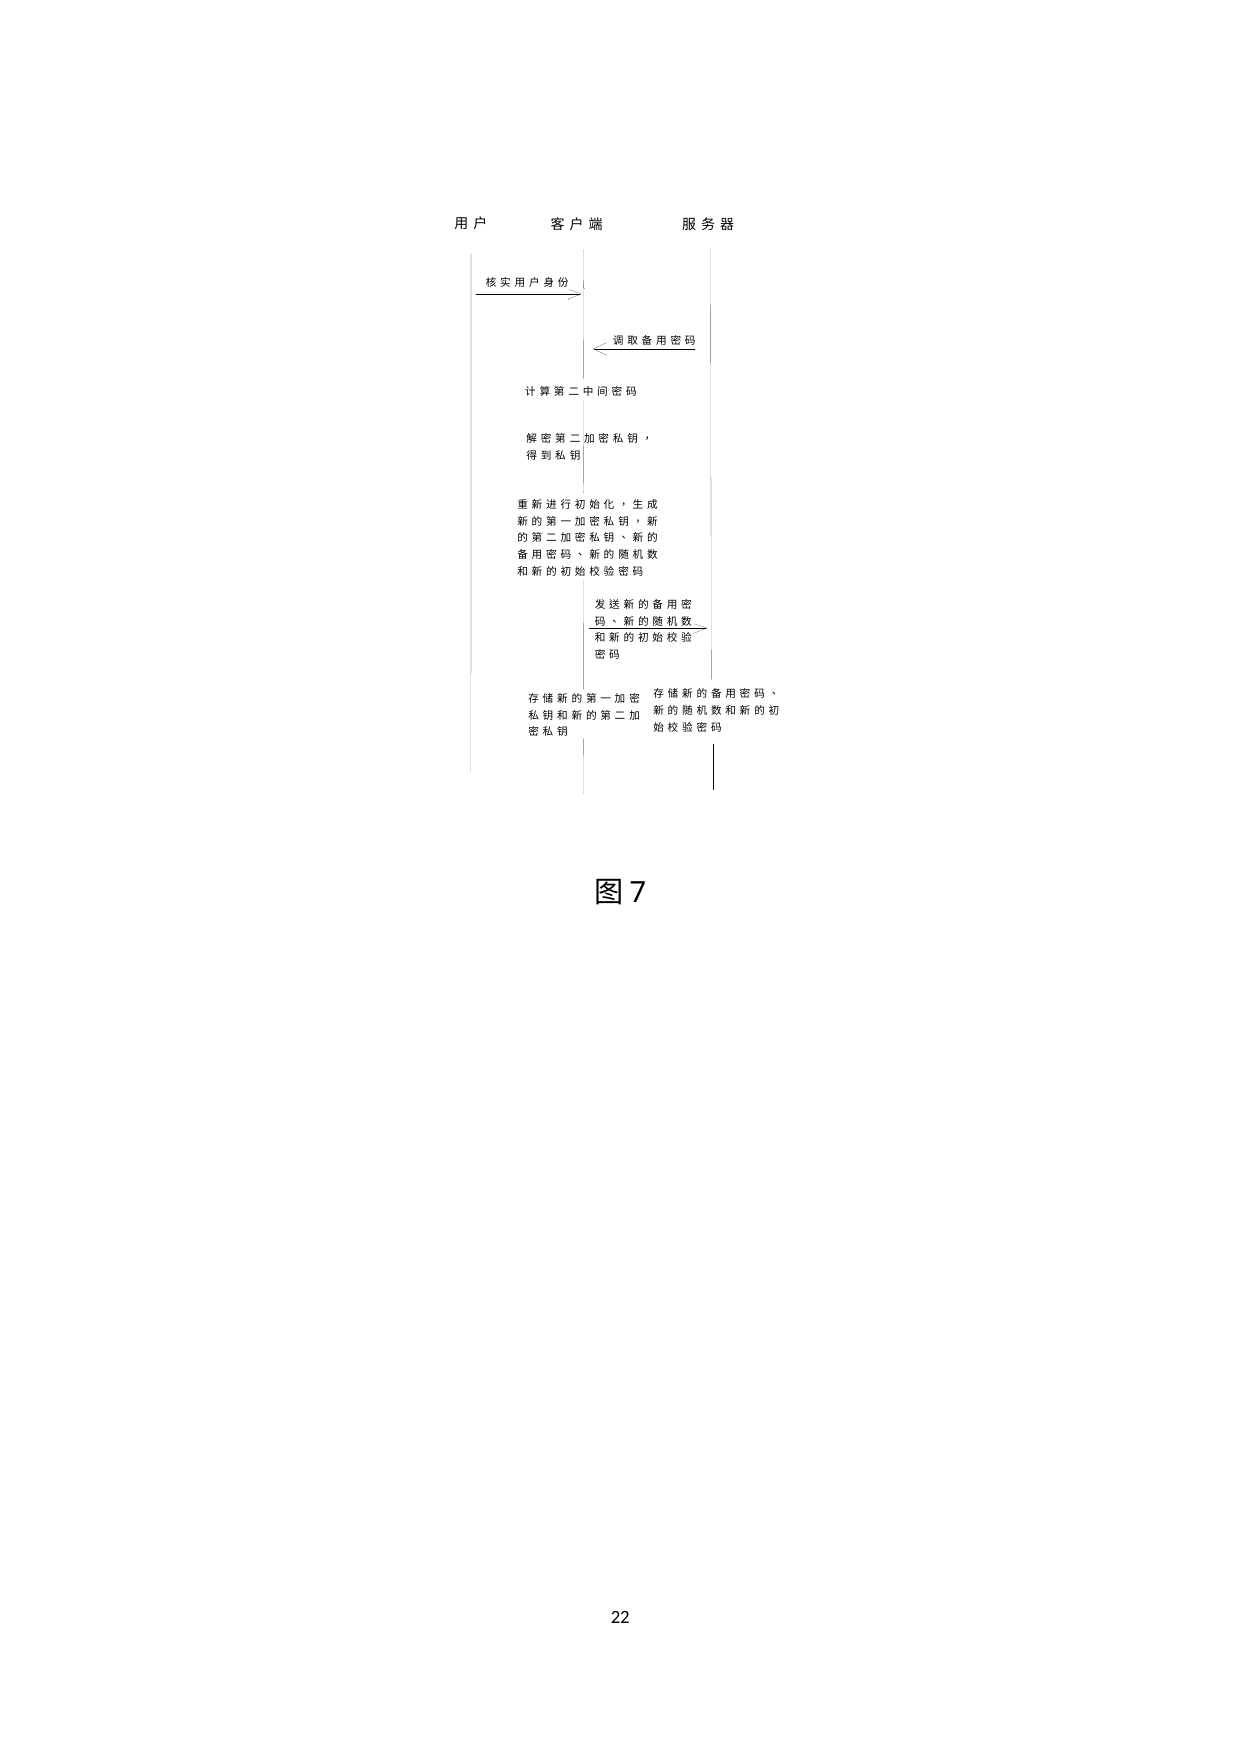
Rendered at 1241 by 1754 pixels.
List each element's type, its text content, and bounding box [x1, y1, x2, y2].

text 图7 [187, 858, 1053, 923]
